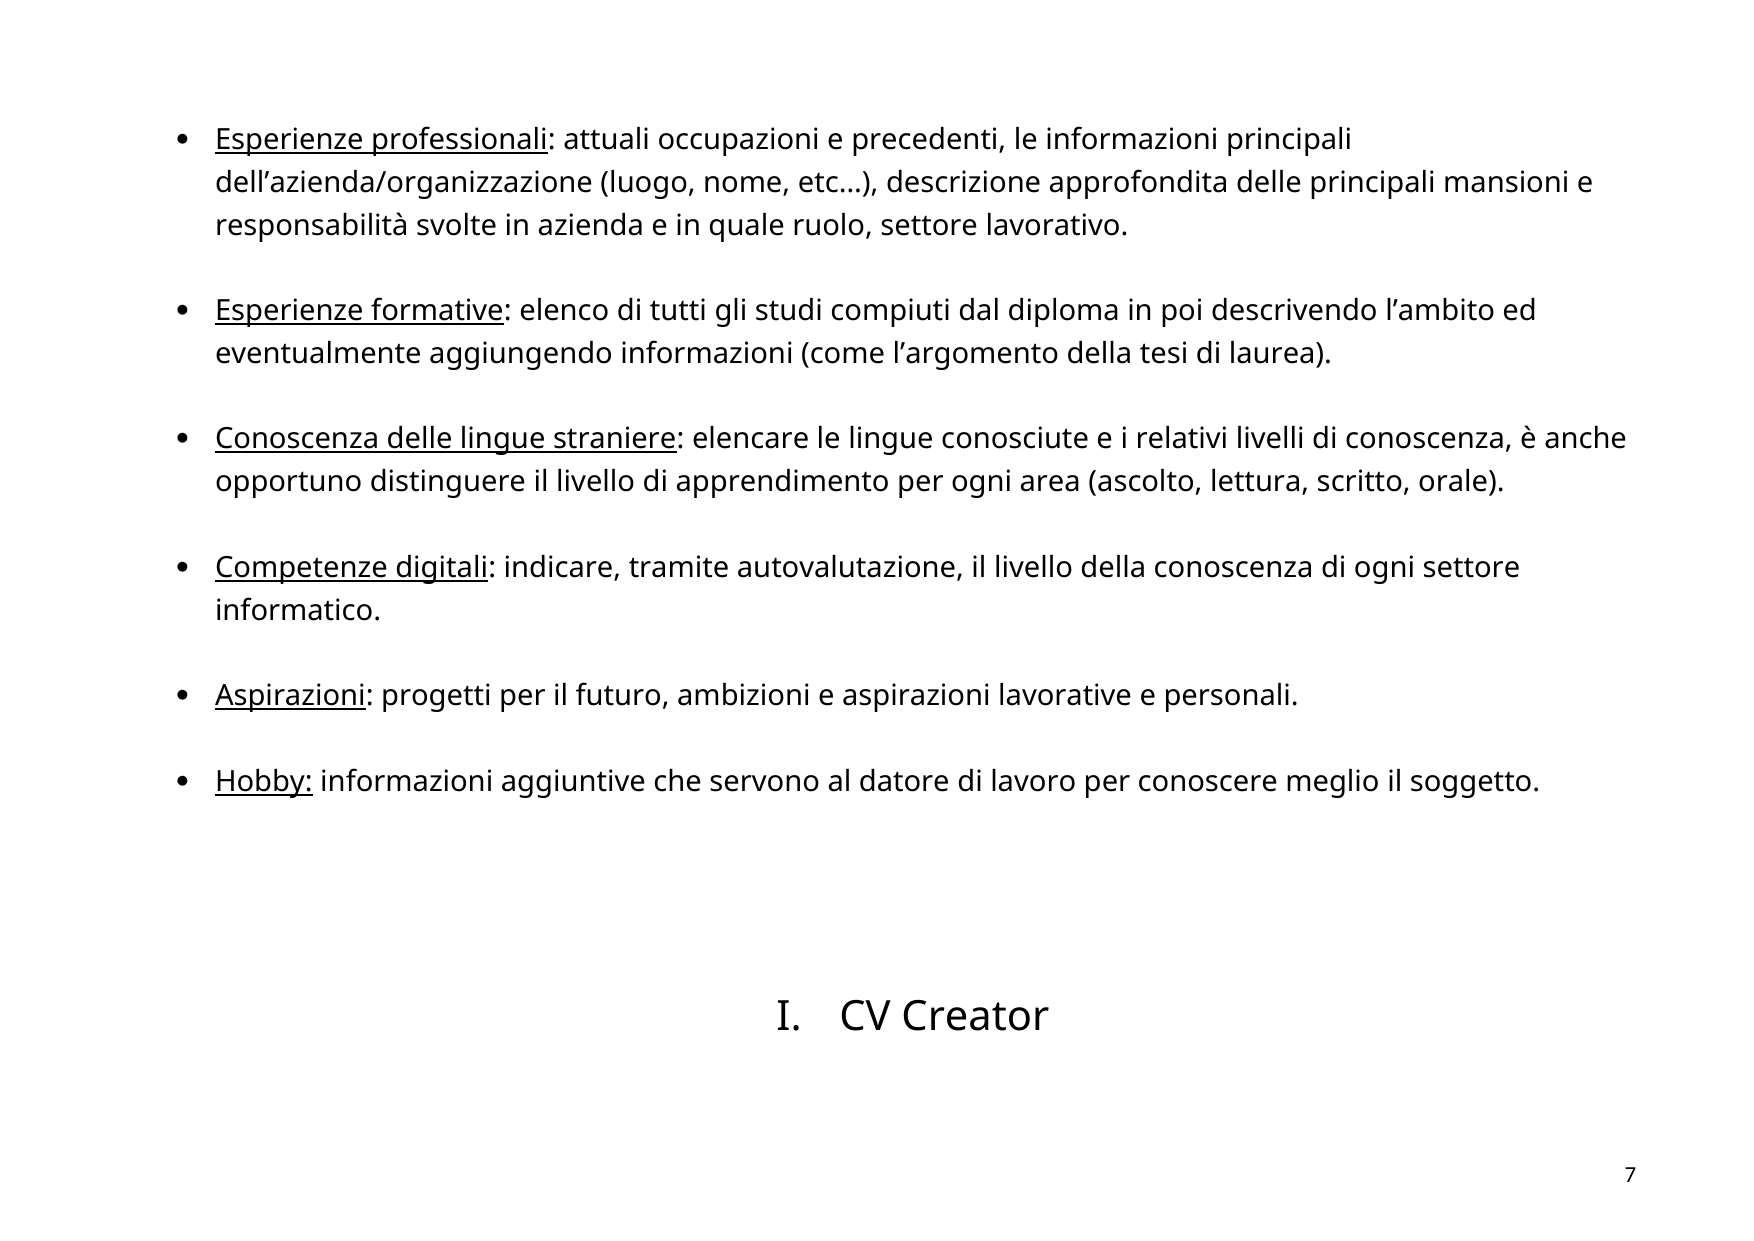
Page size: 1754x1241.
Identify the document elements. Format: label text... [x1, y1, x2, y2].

list Competenze digitali: indicare, tramite autovalutazione, il livello della conoscenza di ogni settore informatico. [177, 546, 1636, 629]
list Hobby: informazioni aggiuntive che servono al datore di lavoro per conoscere meglio il soggetto. [177, 760, 1636, 800]
list CV Creator [215, 986, 1636, 1042]
list Aspirazioni: progetti per il futuro, ambizioni e aspirazioni lavorative e personali. [177, 675, 1636, 714]
list Esperienze formative: elenco di tutti gli studi compiuti dal diploma in poi descrivendo l’ambito ed eventualmente aggiungendo informazioni (come l’argomento della tesi di laurea). [177, 289, 1636, 372]
list Esperienze professionali: attuali occupazioni e precedenti, le informazioni principali dell’azienda/organizzazione (luogo, nome, etc…), descrizione approfondita delle principali mansioni e responsabilità svolte in azienda e in quale ruolo, settore lavorativo. [177, 118, 1636, 243]
list Conoscenza delle lingue straniere: elencare le lingue conosciute e i relativi livelli di conoscenza, è anche opportuno distinguere il livello di apprendimento per ogni area (ascolto, lettura, scritto, orale). [177, 418, 1636, 500]
